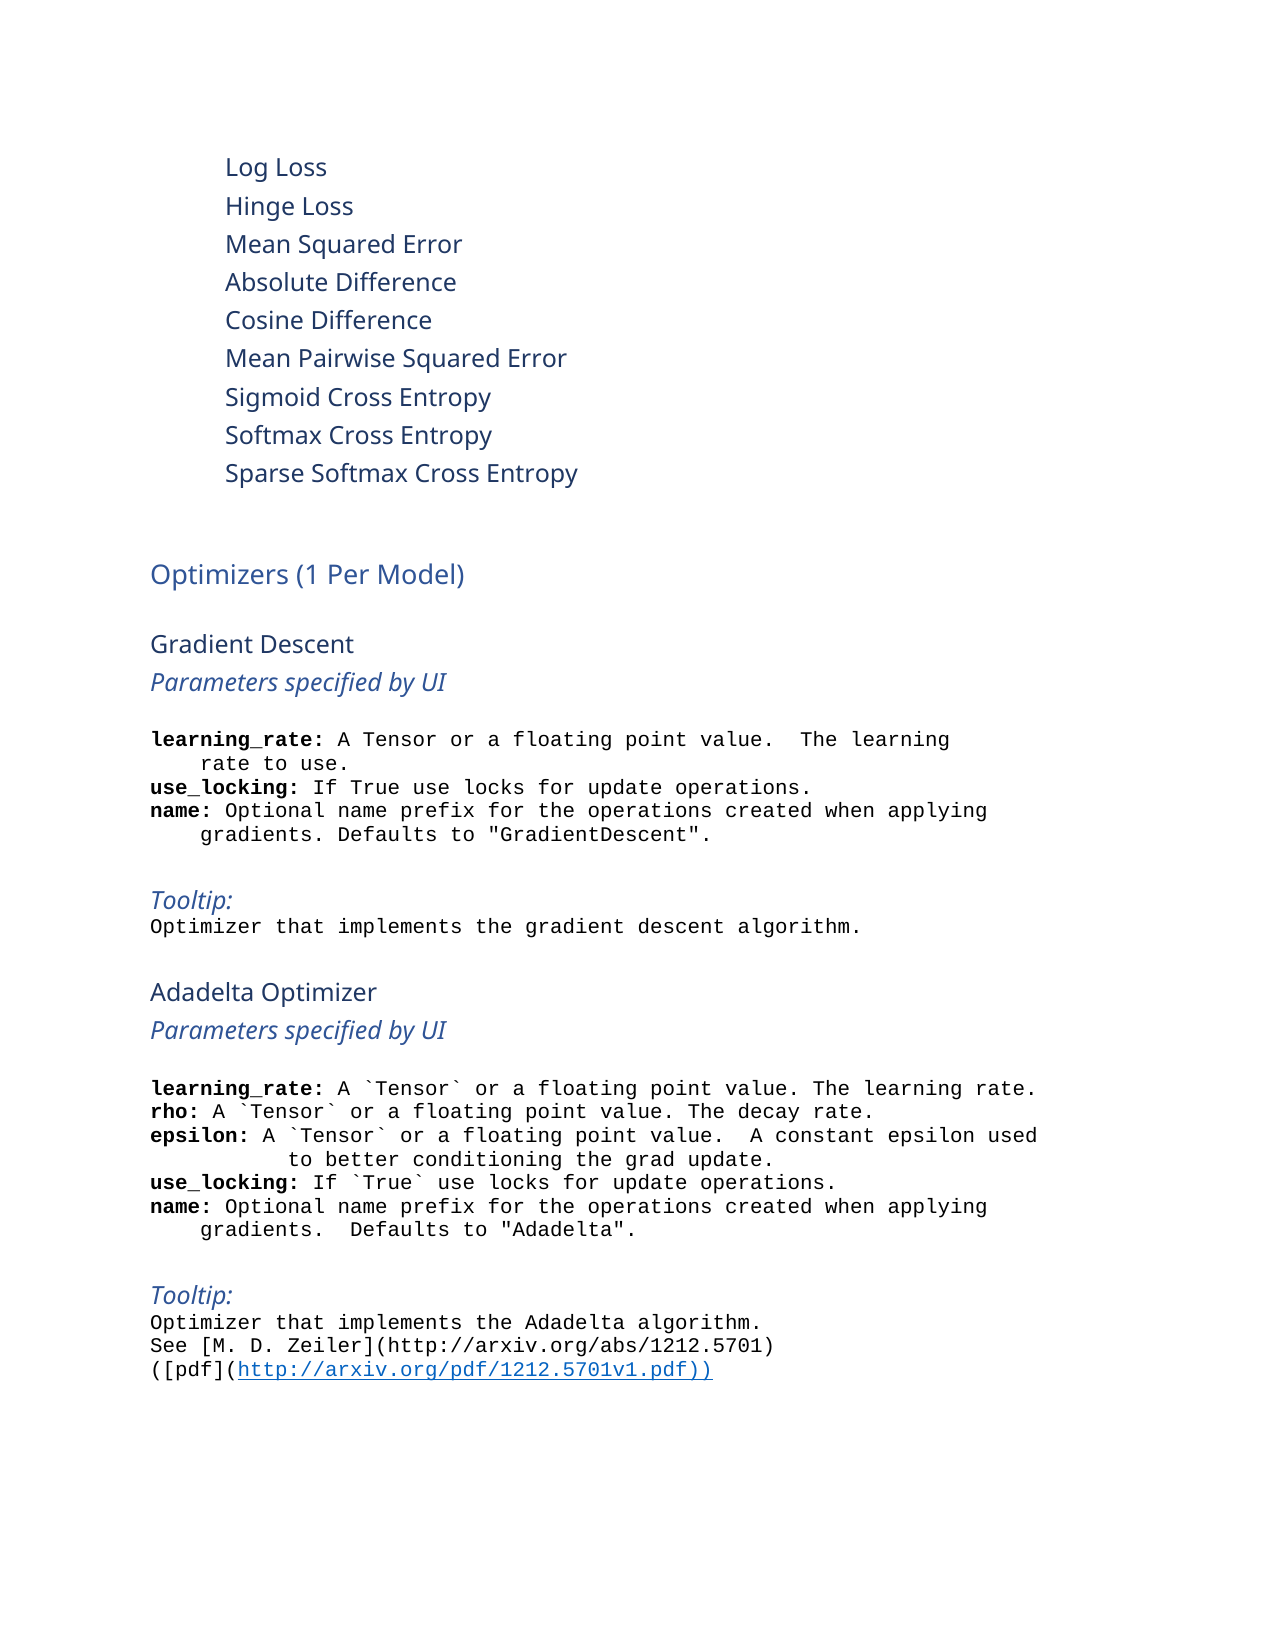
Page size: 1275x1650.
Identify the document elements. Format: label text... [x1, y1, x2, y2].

subtitle Adadelta Optimizer [150, 975, 1125, 1009]
text to better conditioning the grad update. [150, 1148, 1125, 1172]
subtitle Optimizers (1 Per Model) [150, 555, 1125, 592]
subtitle Absolute Difference [225, 265, 1125, 299]
subtitle Tooltip: [150, 1278, 1125, 1312]
subtitle Mean Pairwise Squared Error [225, 341, 1125, 375]
subtitle Hinge Loss [225, 188, 1125, 222]
subtitle Gradient Descent [150, 627, 1125, 661]
subtitle Tooltip: [150, 882, 1125, 916]
text Optimizer that implements the Adadelta algorithm. [150, 1312, 1125, 1336]
text rho: A `Tensor` or a floating point value. The decay rate. [150, 1101, 1125, 1125]
text use_locking: If True use locks for update operations. [150, 777, 1125, 800]
text epsilon: A `Tensor` or a floating point value. A constant epsilon used [150, 1125, 1125, 1148]
text ([pdf](http://arxiv.org/pdf/1212.5701v1.pdf)) [150, 1359, 1125, 1383]
text name: Optional name prefix for the operations created when applying [150, 1196, 1125, 1219]
subtitle Parameters specified by UI [150, 665, 1125, 699]
text rate to use. [150, 753, 1125, 777]
subtitle Parameters specified by UI [150, 1013, 1125, 1047]
text name: Optional name prefix for the operations created when applying [150, 800, 1125, 824]
subtitle Sparse Softmax Cross Entropy [225, 456, 1125, 490]
subtitle Sigmoid Cross Entropy [225, 379, 1125, 413]
subtitle Cosine Difference [225, 303, 1125, 337]
text learning_rate: A Tensor or a floating point value. The learning [150, 729, 1125, 753]
text learning_rate: A `Tensor` or a floating point value. The learning rate. [150, 1078, 1125, 1101]
text gradients. Defaults to "Adadelta". [150, 1219, 1125, 1243]
text use_locking: If `True` use locks for update operations. [150, 1172, 1125, 1196]
subtitle Mean Squared Error [225, 226, 1125, 261]
subtitle Softmax Cross Entropy [225, 418, 1125, 452]
subtitle Log Loss [225, 150, 1125, 184]
text Optimizer that implements the gradient descent algorithm. [150, 916, 1125, 940]
text See [M. D. Zeiler](http://arxiv.org/abs/1212.5701) [150, 1336, 1125, 1359]
text gradients. Defaults to "GradientDescent". [150, 824, 1125, 848]
